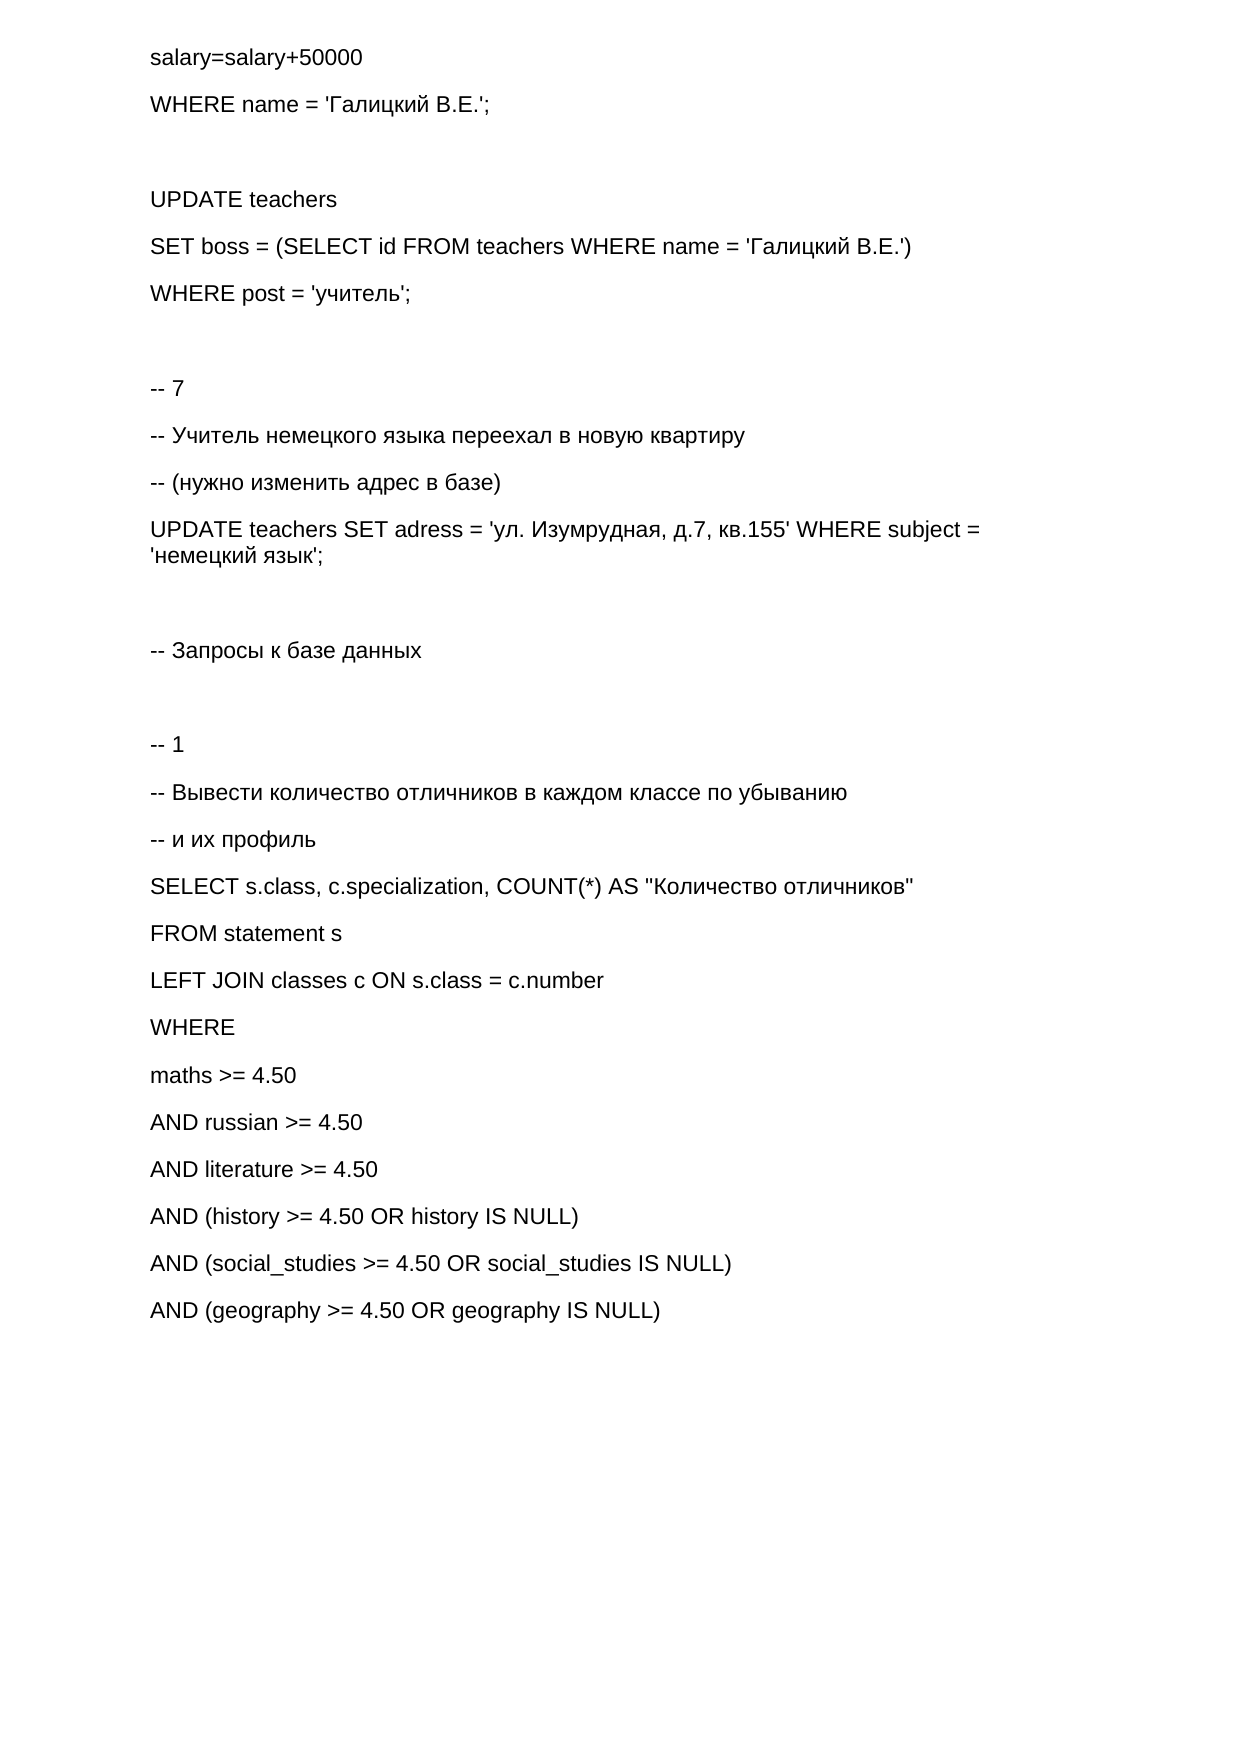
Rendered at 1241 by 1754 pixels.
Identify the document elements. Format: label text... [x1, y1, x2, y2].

text SELECT s.class, c.specialization, COUNT(*) AS "Количество отличников" [150, 873, 1090, 899]
text AND (history >= 4.50 OR history IS NULL) [150, 1203, 1090, 1229]
text WHERE [150, 1014, 1090, 1041]
text AND literature >= 4.50 [150, 1156, 1090, 1182]
text UPDATE teachers SET adress = 'ул. Изумрудная, д.7, кв.155' WHERE subject = 'немецкий язык'; [150, 516, 1090, 569]
text -- Вывести количество отличников в каждом классе по убыванию [150, 778, 1090, 805]
text UPDATE teachers [150, 186, 1090, 212]
text WHERE name = 'Галицкий В.Е.'; [150, 91, 1090, 118]
text -- Учитель немецкого языка переехал в новую квартиру [150, 422, 1090, 448]
text -- 1 [150, 731, 1090, 758]
text FROM statement s [150, 920, 1090, 946]
text -- (нужно изменить адрес в базе) [150, 469, 1090, 495]
text maths >= 4.50 [150, 1062, 1090, 1088]
text -- Запросы к базе данных [150, 637, 1090, 663]
text salary=salary+50000 [150, 44, 1090, 71]
text AND (geography >= 4.50 OR geography IS NULL) [150, 1297, 1090, 1324]
text -- 7 [150, 374, 1090, 401]
text WHERE post = 'учитель'; [150, 280, 1090, 307]
text SET boss = (SELECT id FROM teachers WHERE name = 'Галицкий В.Е.') [150, 233, 1090, 259]
text -- и их профиль [150, 826, 1090, 852]
text AND russian >= 4.50 [150, 1109, 1090, 1135]
text AND (social_studies >= 4.50 OR social_studies IS NULL) [150, 1250, 1090, 1277]
text LEFT JOIN classes c ON s.class = c.number [150, 967, 1090, 993]
